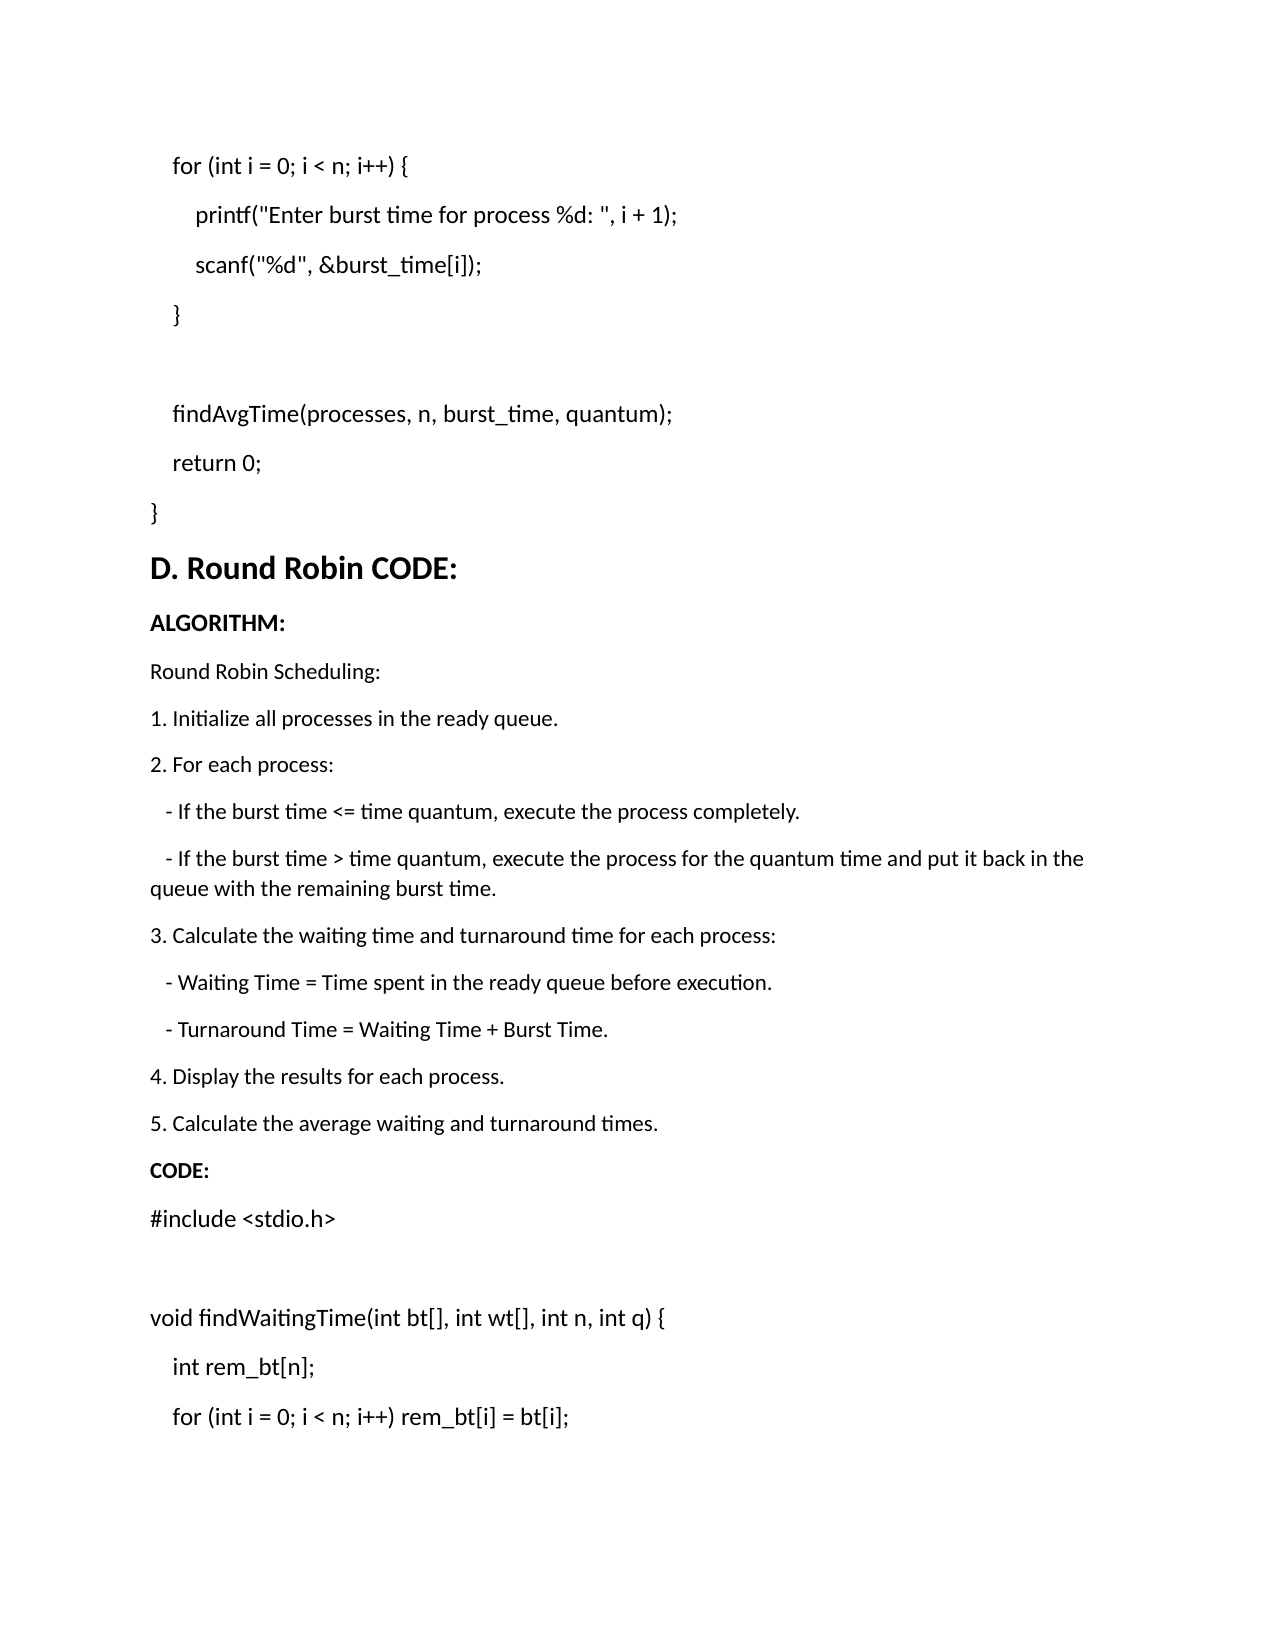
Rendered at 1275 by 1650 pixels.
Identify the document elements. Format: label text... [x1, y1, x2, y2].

text - If the burst time <= time quantum, execute the process completely. [150, 797, 1125, 826]
text - Turnaround Time = Waiting Time + Burst Time. [150, 1015, 1125, 1043]
text - Waiting Time = Time spent in the ready queue before execution. [150, 968, 1125, 996]
text 4. Display the results for each process. [150, 1062, 1125, 1090]
text D. Round Robin CODE: [150, 547, 1125, 587]
text printf("Enter burst time for process %d: ", i + 1); [150, 199, 1125, 230]
text - If the burst time > time quantum, execute the process for the quantum time and put it back in the queue with the remaining burst time. [150, 844, 1125, 903]
text 5. Calculate the average waiting and turnaround times. [150, 1109, 1125, 1137]
text #include <stdio.h> [150, 1203, 1125, 1233]
text Round Robin Scheduling: [150, 657, 1125, 685]
text 1. Initialize all processes in the ready queue. [150, 704, 1125, 732]
text scanf("%d", &burst_time[i]); [150, 249, 1125, 280]
text int rem_bt[n]; [150, 1351, 1125, 1382]
text findAvgTime(processes, n, burst_time, quantum); [150, 398, 1125, 428]
text } [150, 299, 1125, 329]
text for (int i = 0; i < n; i++) { [150, 150, 1125, 181]
text for (int i = 0; i < n; i++) rem_bt[i] = bt[i]; [150, 1401, 1125, 1432]
text CODE: [150, 1156, 1125, 1184]
text } [150, 497, 1125, 528]
text void findWaitingTime(int bt[], int wt[], int n, int q) { [150, 1302, 1125, 1332]
text 2. For each process: [150, 751, 1125, 779]
text return 0; [150, 447, 1125, 478]
text 3. Calculate the waiting time and turnaround time for each process: [150, 921, 1125, 949]
text ALGORITHM: [150, 607, 1125, 638]
